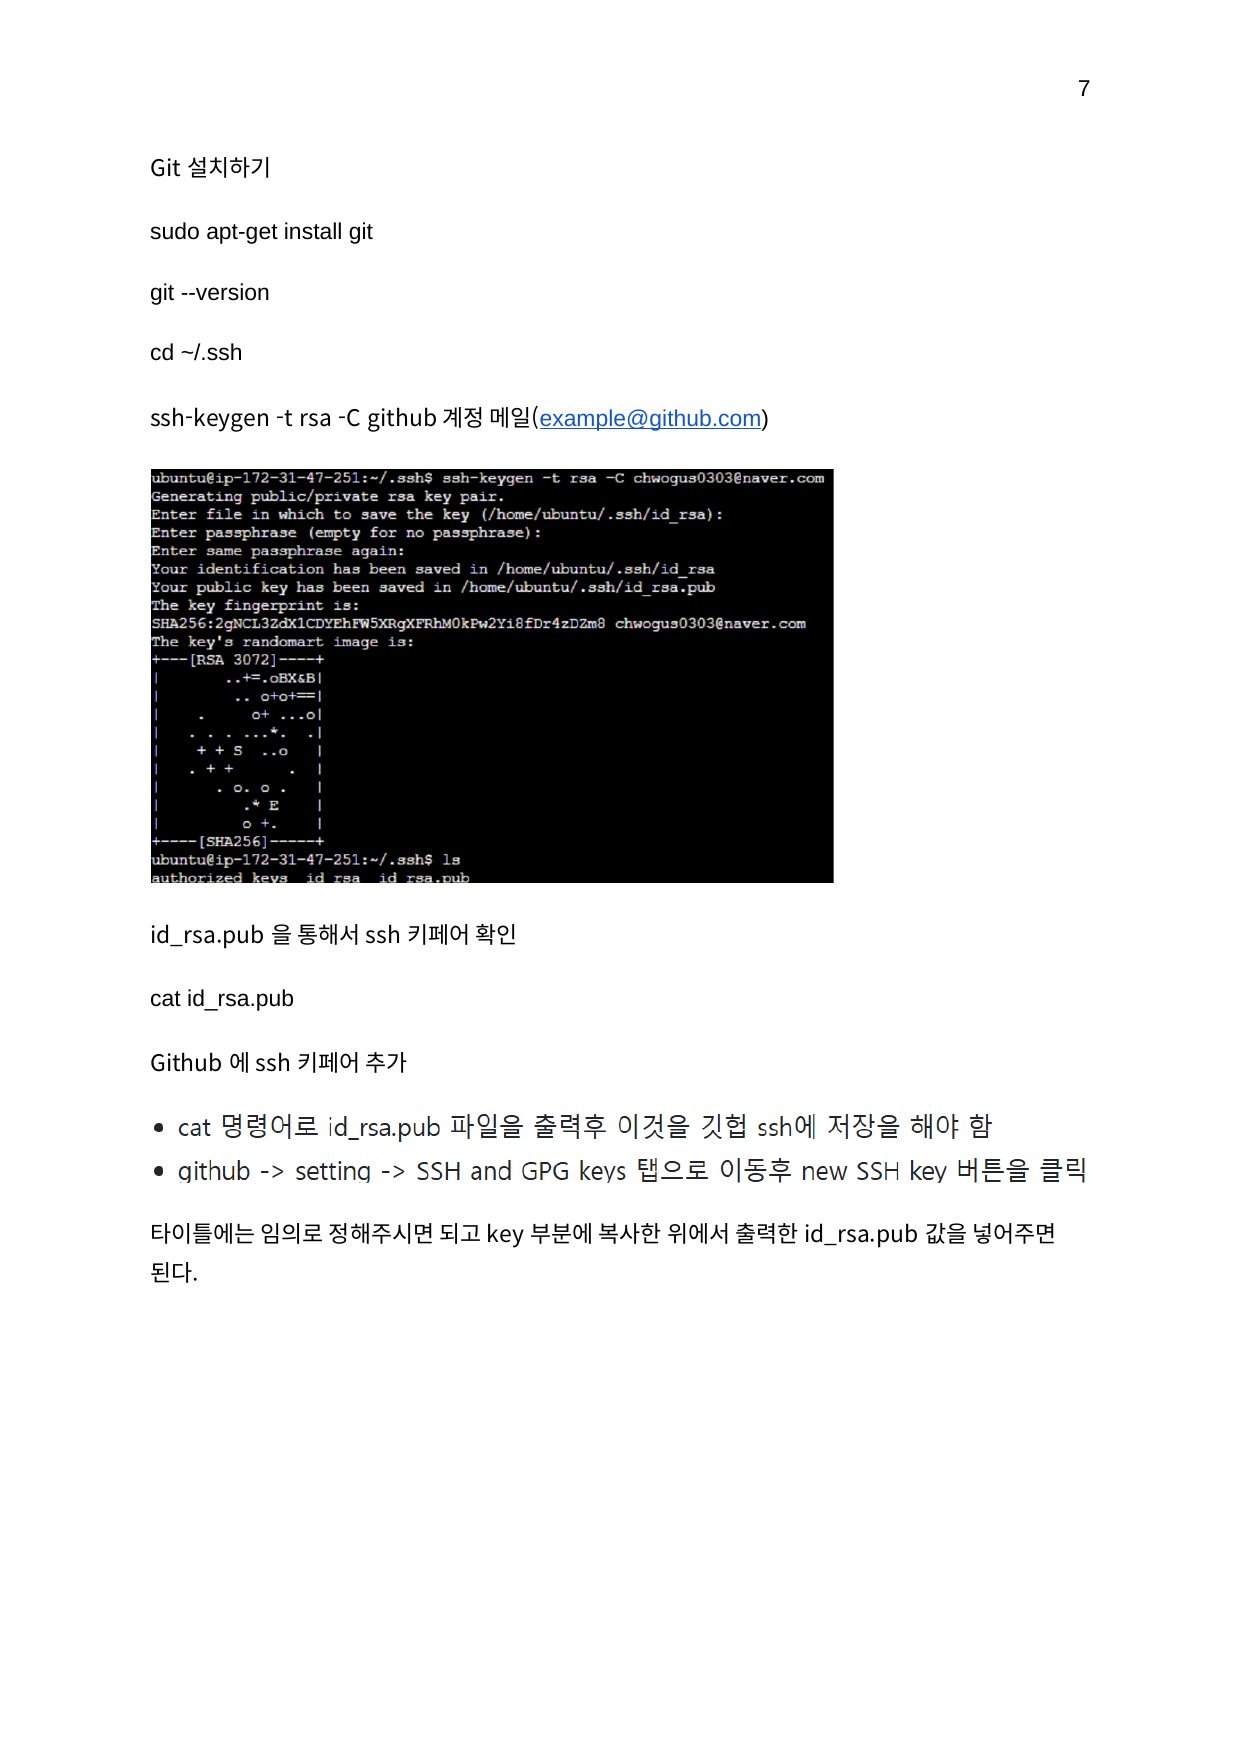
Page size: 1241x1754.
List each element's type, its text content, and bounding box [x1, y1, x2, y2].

text Github 에 ssh 키페어 추가 [150, 1045, 1090, 1078]
text git --version [150, 279, 1090, 305]
text sudo apt-get install git [150, 218, 1090, 245]
text 타이틀에는 임의로 정해주시면 되고 key 부분에 복사한 위에서 출력한 id_rsa.pub 값을 넣어주면 된다. [150, 1216, 1090, 1288]
text cat id_rsa.pub [150, 985, 1090, 1011]
text id_rsa.pub 을 통해서 ssh 키페어 확인 [150, 916, 1090, 950]
text cd ~/.ssh [150, 339, 1090, 366]
text ssh-keygen -t rsa -C github계정 메일(example@github.com) [150, 399, 1090, 433]
text Git 설치하기 [150, 150, 1090, 183]
picture [150, 467, 834, 883]
picture [150, 1113, 1091, 1183]
